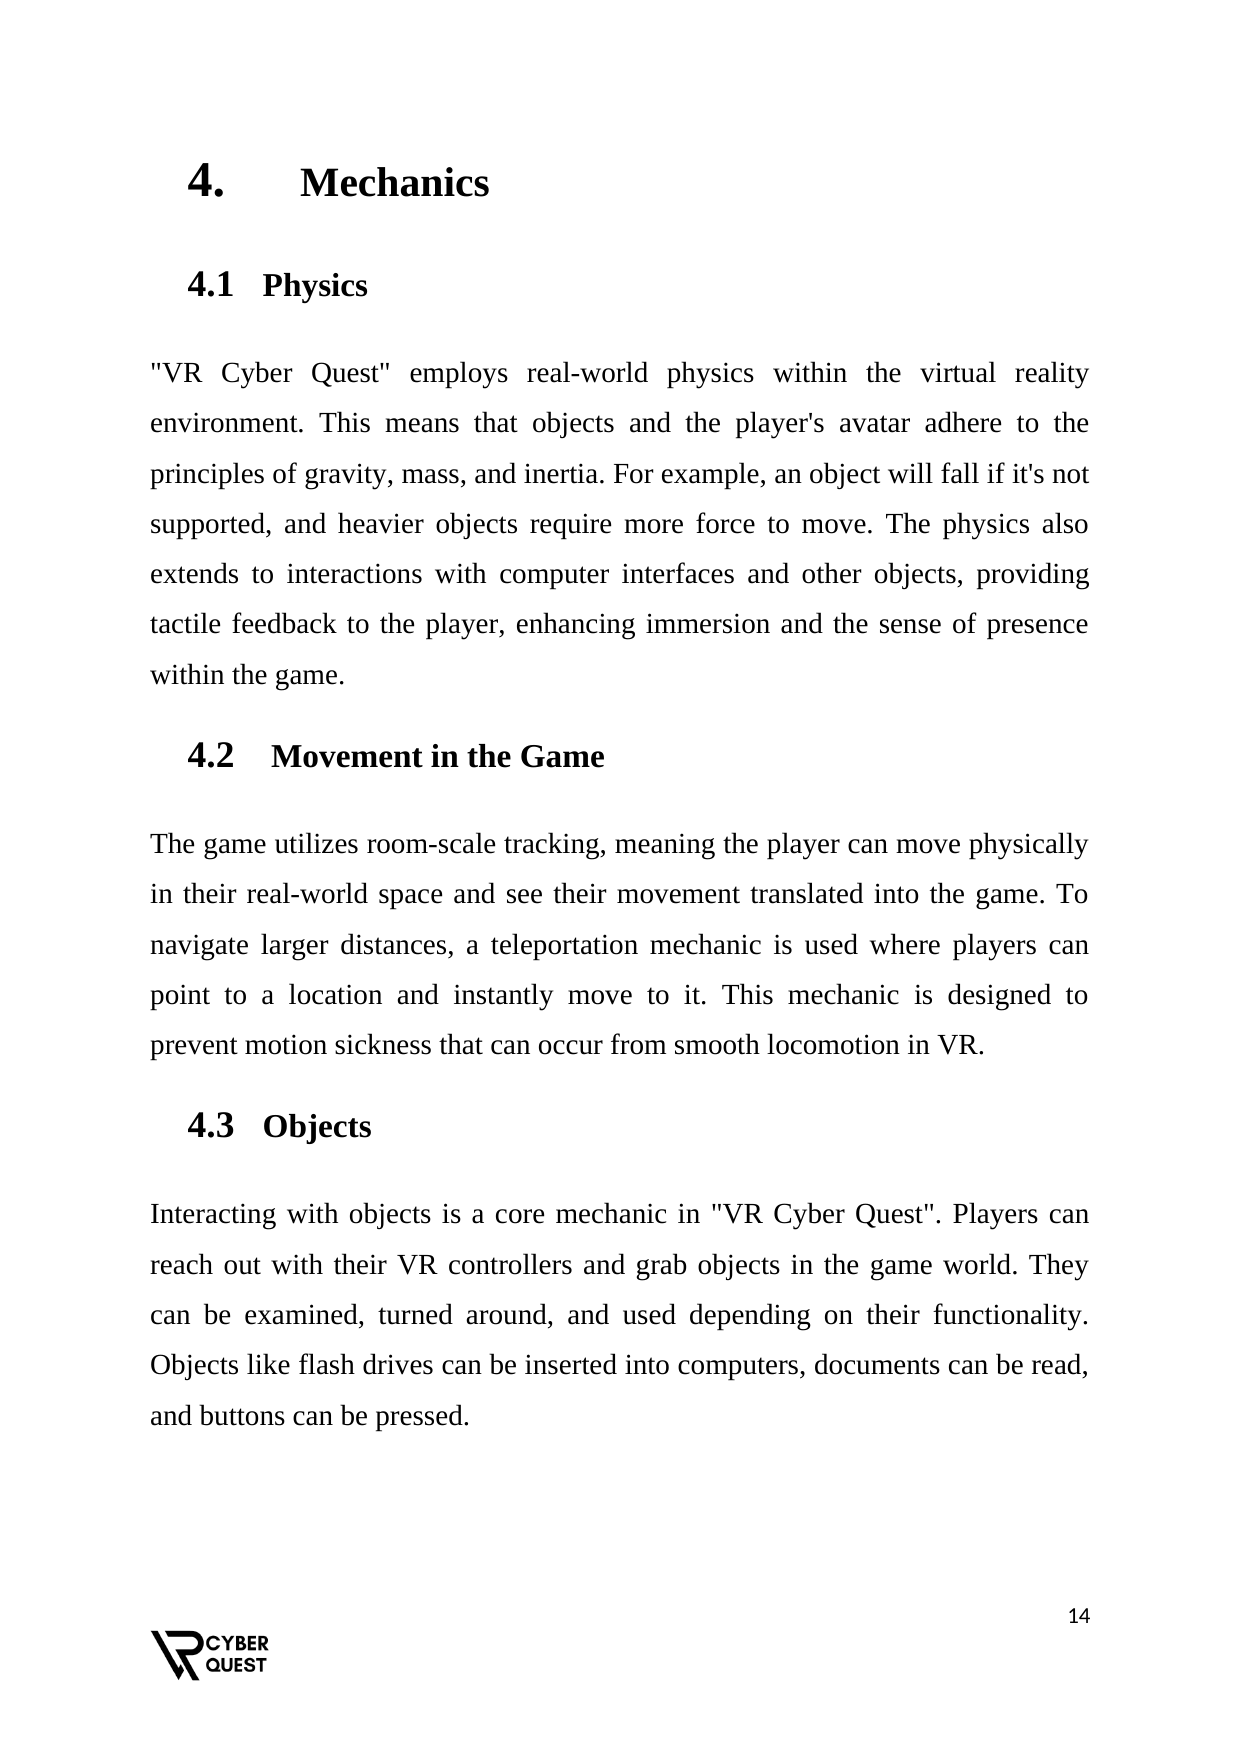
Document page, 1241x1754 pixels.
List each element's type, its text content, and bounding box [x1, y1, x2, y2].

subtitle Mechanics [187, 150, 1090, 207]
picture [150, 1629, 269, 1681]
subtitle Movement in the Game [187, 732, 1090, 775]
subtitle Physics [187, 261, 1090, 304]
subtitle Objects [187, 1103, 1090, 1146]
text Interacting with objects is a core mechanic in "VR Cyber Quest". Players can reach out with their VR controllers and grab objects in the game world. They can be examined, turned around, and used depending on their functionality. Objects like flash drives can be inserted into computers, documents can be read, and buttons can be pressed. [150, 1197, 1090, 1431]
text The game utilizes room-scale tracking, meaning the player can move physically in their real-world space and see their movement translated into the game. To navigate larger distances, a teleportation mechanic is used where players can point to a location and instantly move to it. This mechanic is designed to prevent motion sickness that can occur from smooth locomotion in VR. [150, 826, 1090, 1061]
text "VR Cyber Quest" employs real-world physics within the virtual reality environment. This means that objects and the player's avatar adhere to the principles of gravity, mass, and inertia. For example, an object will fall if it's not supported, and heavier objects require more force to move. The physics also extends to interactions with computer interfaces and other objects, providing tactile feedback to the player, enhancing immersion and the sense of presence within the game. [150, 355, 1090, 691]
